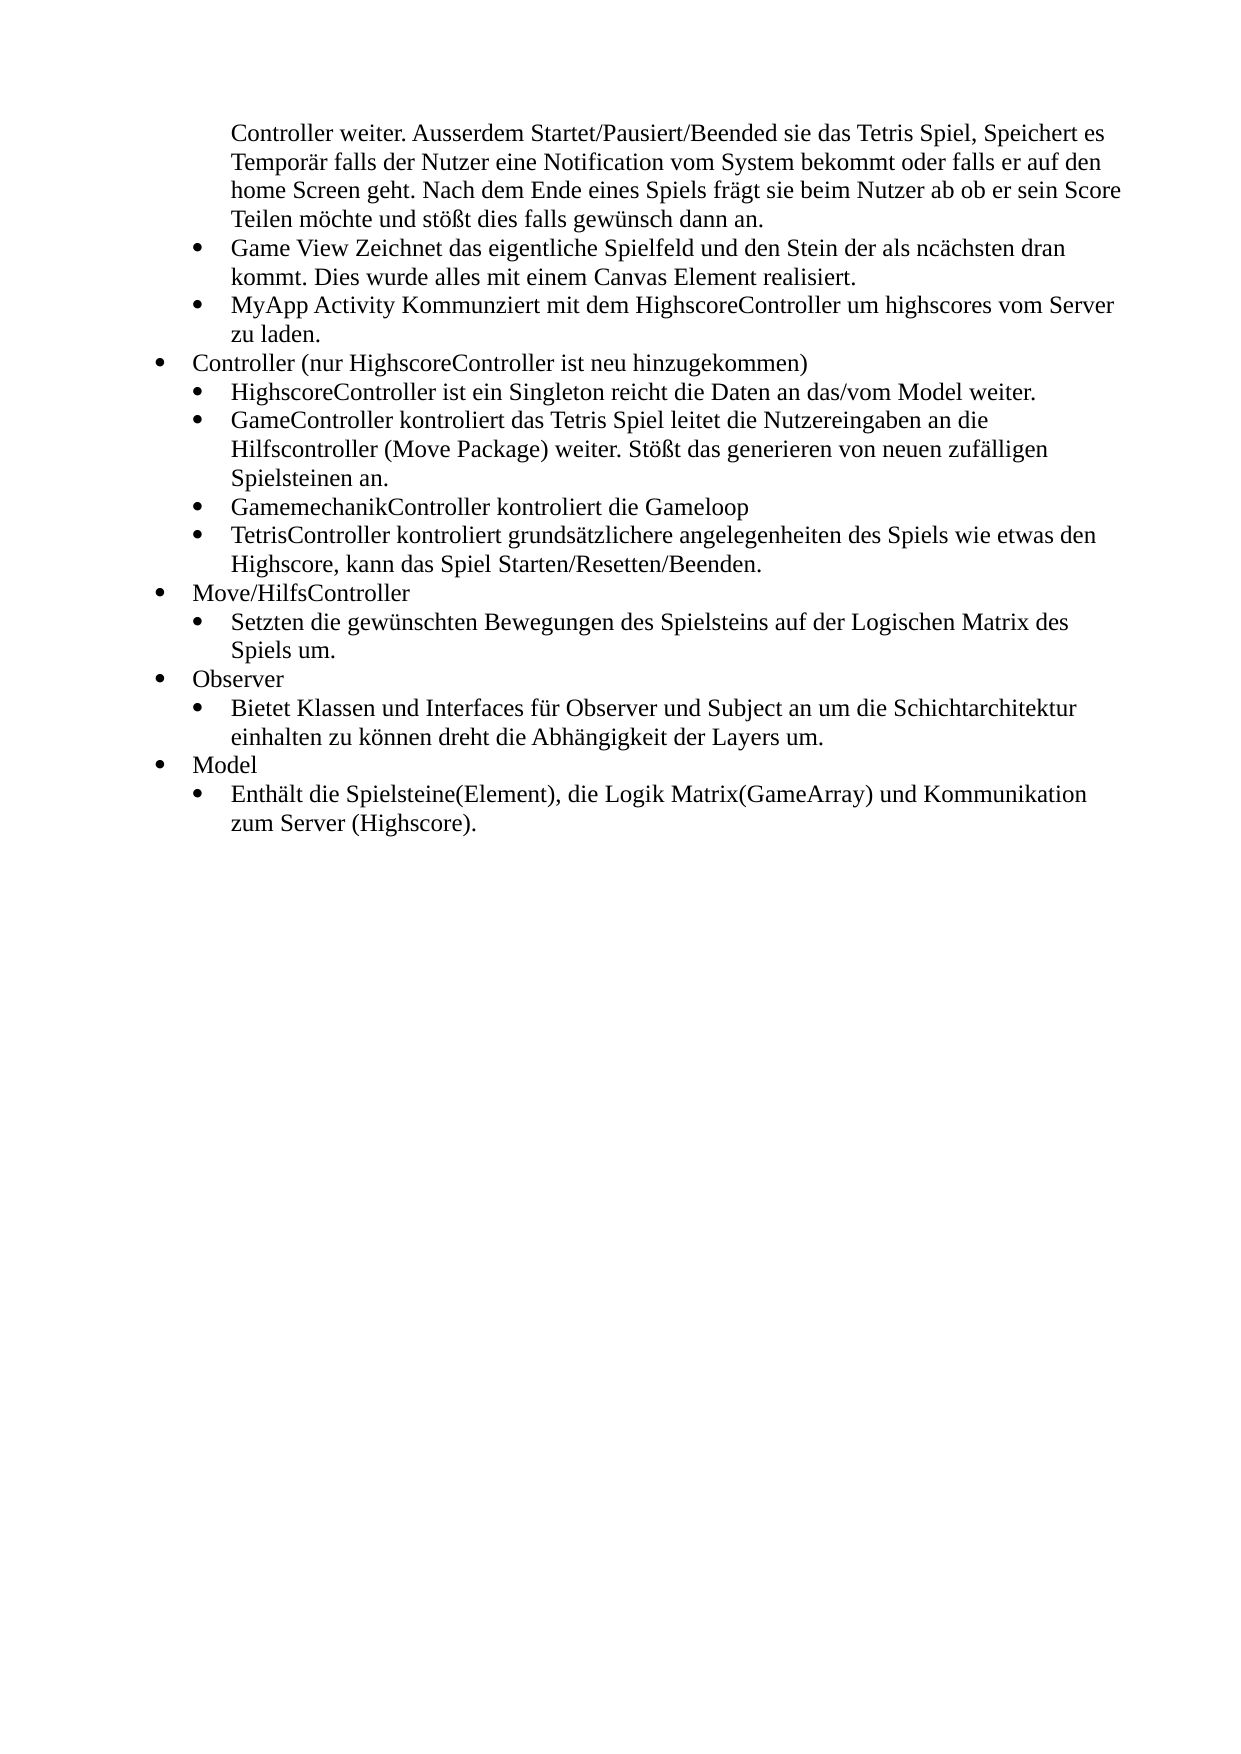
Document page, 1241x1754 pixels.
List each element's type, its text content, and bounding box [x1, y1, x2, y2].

list Enthält die Spielsteine(Element), die Logik Matrix(GameArray) und Kommunikation zum Server (Highscore). [193, 779, 1122, 837]
list MyApp Activity Kommunziert mit dem HighscoreController um highscores vom Server zu laden. [193, 291, 1122, 348]
list Model [156, 751, 1122, 779]
list Move/HilfsController [156, 578, 1122, 607]
list HighscoreController ist ein Singleton reicht die Daten an das/vom Model weiter. [193, 377, 1122, 406]
list GamemechanikController kontroliert die Gameloop [193, 492, 1122, 521]
list Bietet Klassen und Interfaces für Observer und Subject an um die Schichtarchitektur einhalten zu können dreht die Abhängigkeit der Layers um. [193, 693, 1122, 751]
list GameController kontroliert das Tetris Spiel leitet die Nutzereingaben an die Hilfscontroller (Move Package) weiter. Stößt das generieren von neuen zufälligen Spielsteinen an. [193, 406, 1122, 492]
list Game View Zeichnet das eigentliche Spielfeld und den Stein der als ncächsten dran kommt. Dies wurde alles mit einem Canvas Element realisiert. [193, 233, 1122, 291]
list TetrisController kontroliert grundsätzlichere angelegenheiten des Spiels wie etwas den Highscore, kann das Spiel Starten/Resetten/Beenden. [193, 521, 1122, 578]
list Setzten die gewünschten Bewegungen des Spielsteins auf der Logischen Matrix des Spiels um. [193, 607, 1122, 664]
list Controller (nur HighscoreController ist neu hinzugekommen) [156, 348, 1122, 377]
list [193, 118, 1122, 233]
list Observer [156, 664, 1122, 693]
